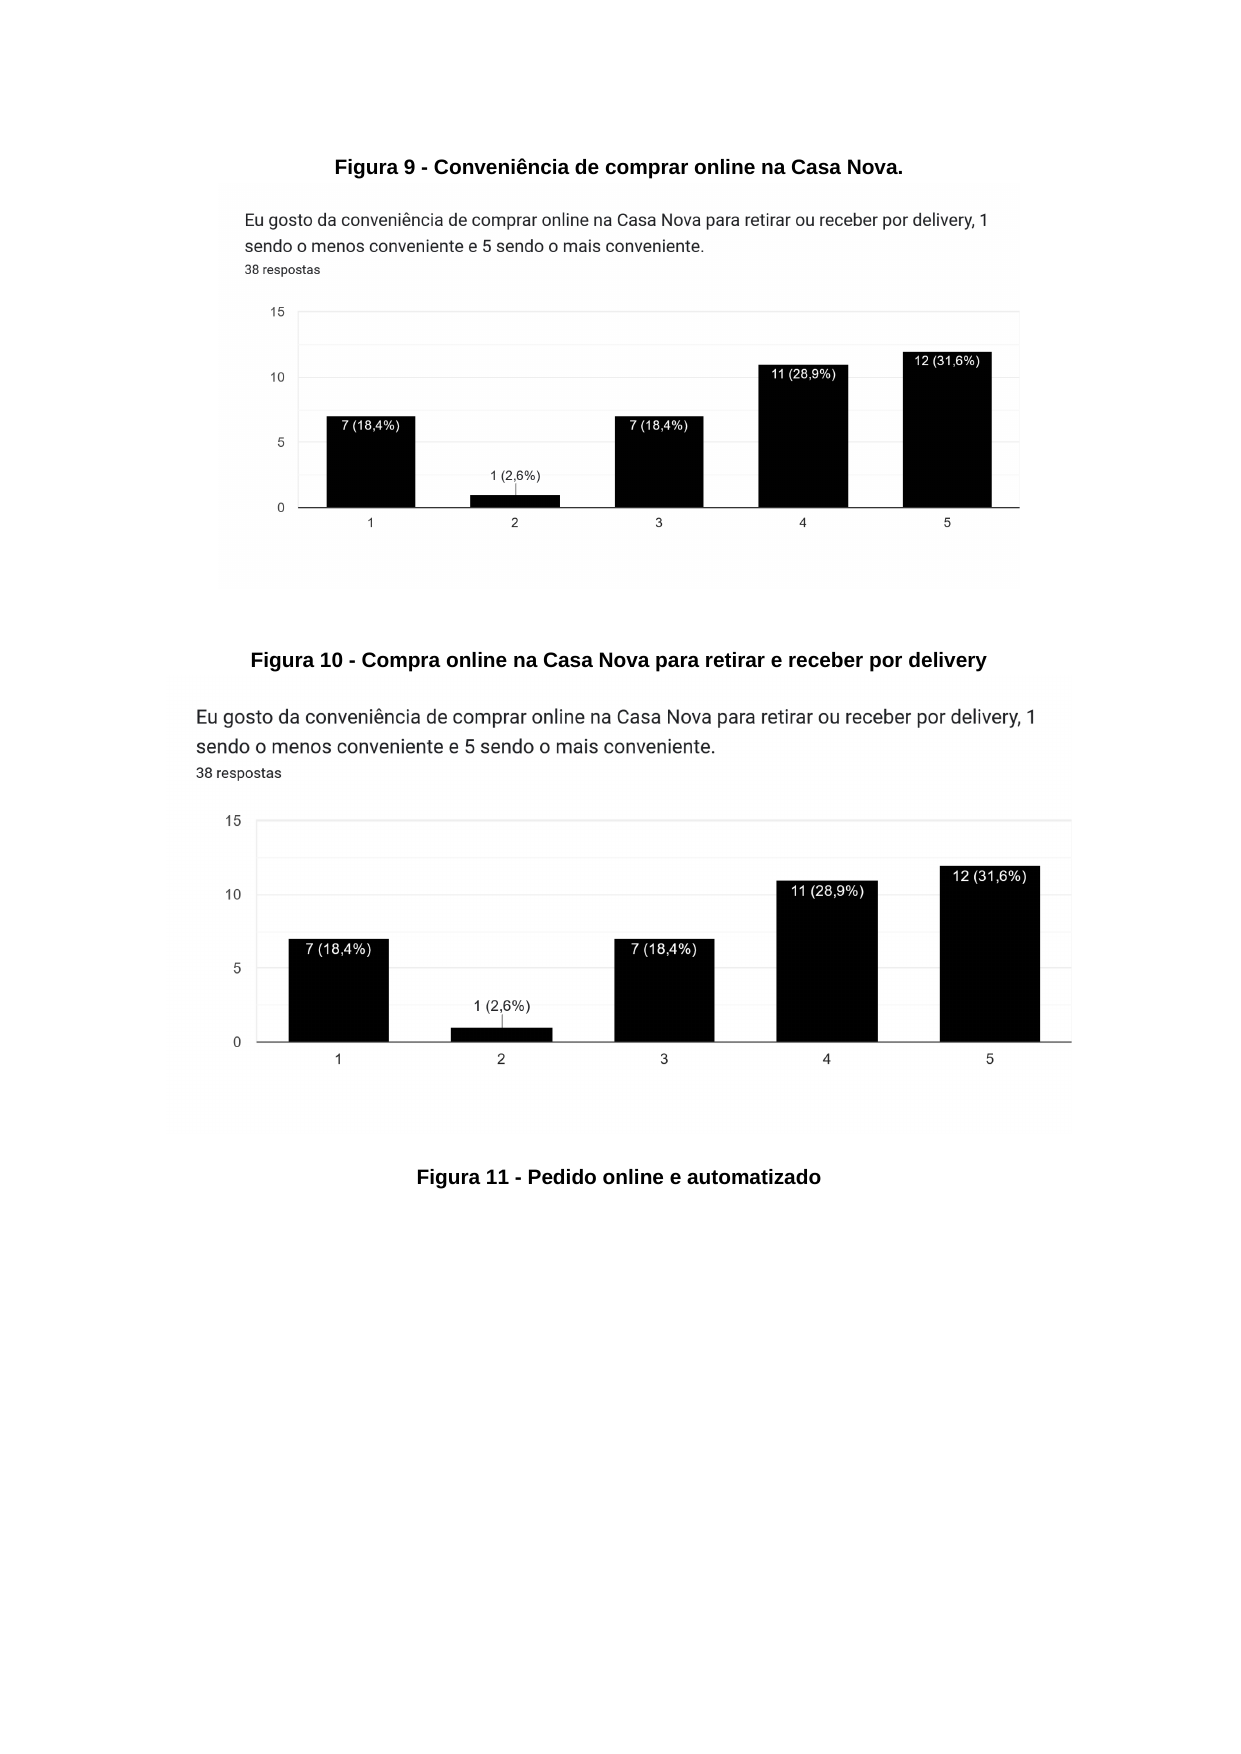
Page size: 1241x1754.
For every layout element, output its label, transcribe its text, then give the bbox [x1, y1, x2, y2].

text Figura 10 - Compra online na Casa Nova para retirar e receber por delivery [148, 647, 1090, 671]
picture [218, 183, 1020, 589]
picture [166, 675, 1072, 1134]
text Figura 11 - Pedido online e automatizado [148, 1165, 1090, 1189]
